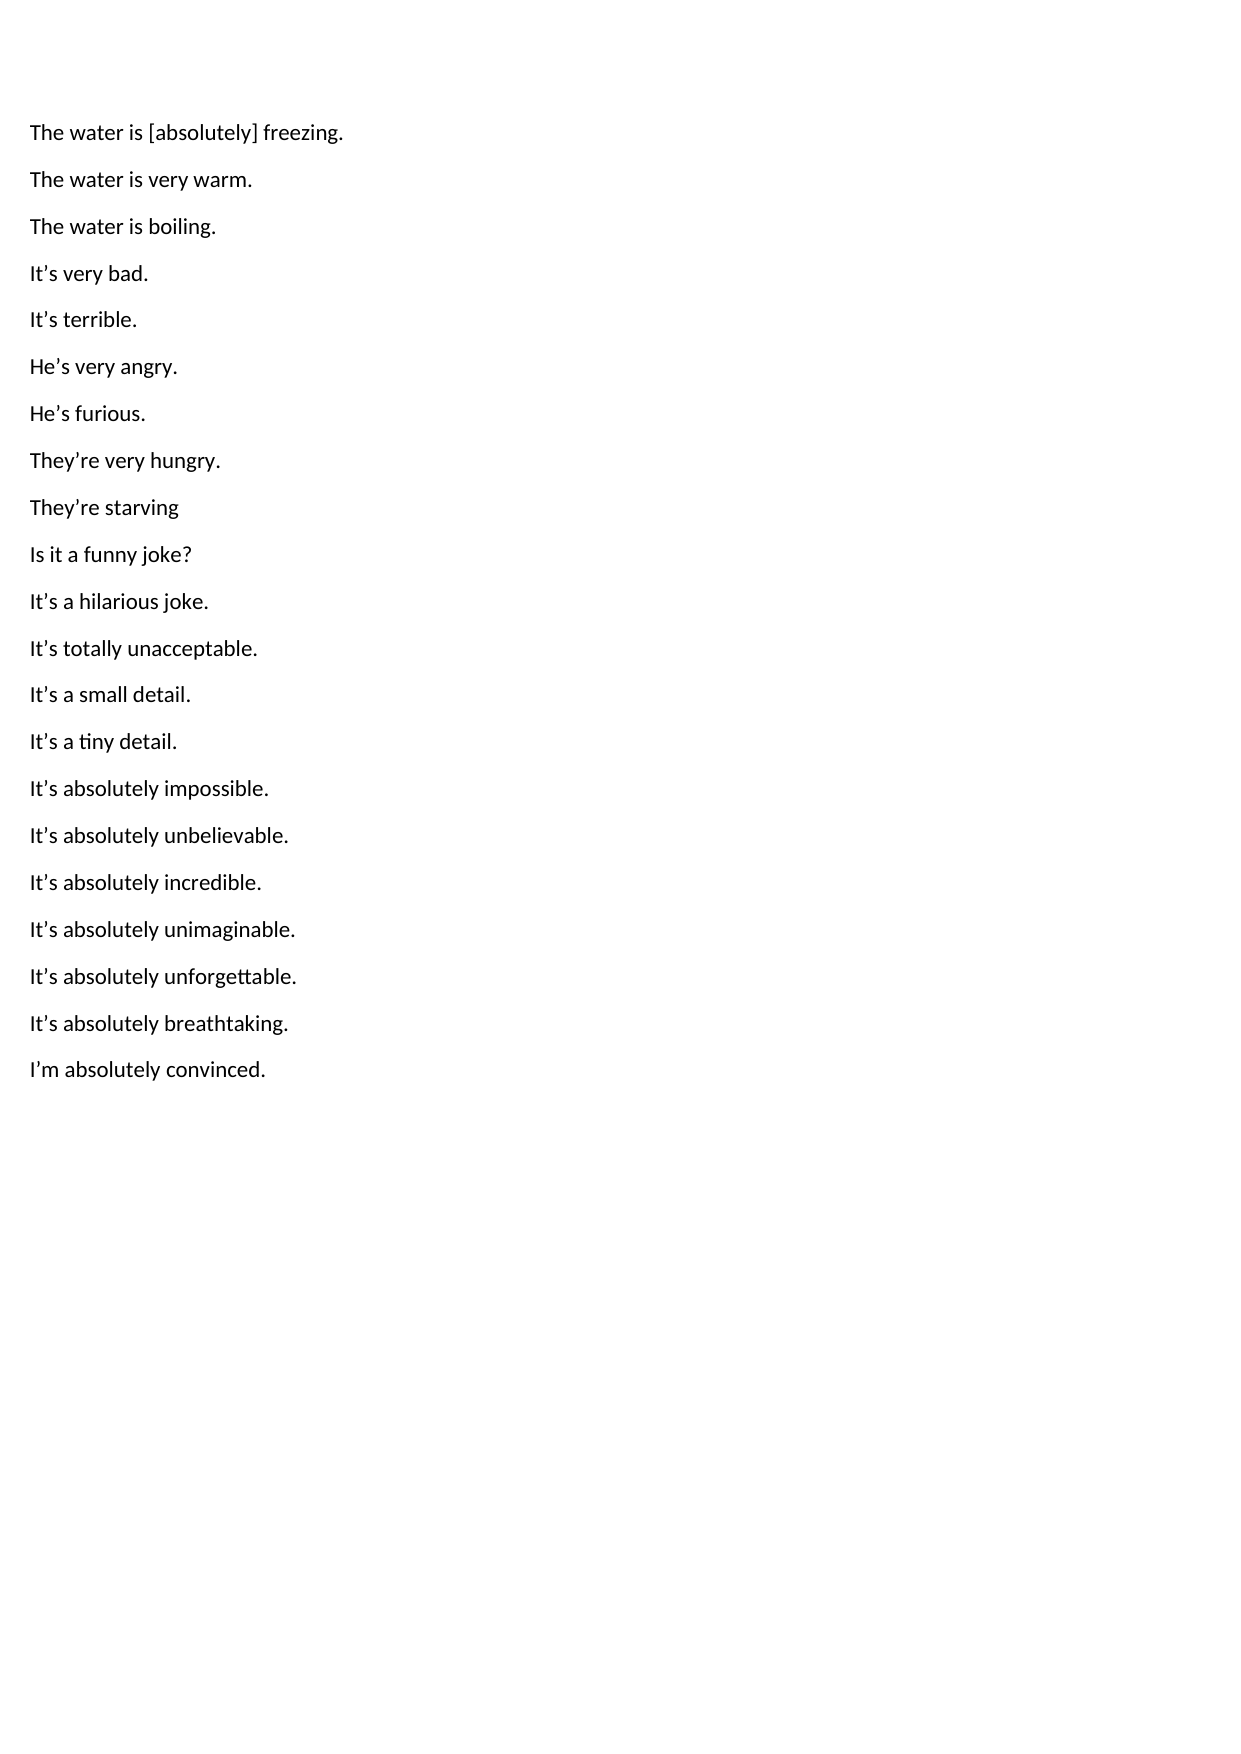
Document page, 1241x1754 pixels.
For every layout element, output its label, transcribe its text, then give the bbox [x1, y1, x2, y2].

text He’s furious. [29, 399, 1152, 427]
text The water is boiling. [29, 212, 1152, 240]
text It’s totally unacceptable. [29, 634, 1152, 662]
text Is it a funny joke? [29, 540, 1152, 568]
text I’m absolutely convinced. [29, 1056, 1152, 1084]
text It’s absolutely unbelievable. [29, 821, 1152, 849]
text It’s absolutely impossible. [29, 774, 1152, 802]
text It’s a hilarious joke. [29, 587, 1152, 615]
text It’s terrible. [29, 306, 1152, 334]
text It’s a small detail. [29, 681, 1152, 709]
text It’s absolutely breathtaking. [29, 1009, 1152, 1037]
text He’s very angry. [29, 352, 1152, 381]
text It’s a tiny detail. [29, 727, 1152, 756]
text It’s absolutely unimaginable. [29, 915, 1152, 943]
text The water is [absolutely] freezing. [29, 118, 1152, 146]
text It’s absolutely incredible. [29, 868, 1152, 896]
text They’re very hungry. [29, 446, 1152, 474]
text It’s very bad. [29, 259, 1152, 287]
text It’s absolutely unforgettable. [29, 962, 1152, 990]
text The water is very warm. [29, 165, 1152, 193]
text They’re starving [29, 493, 1152, 521]
